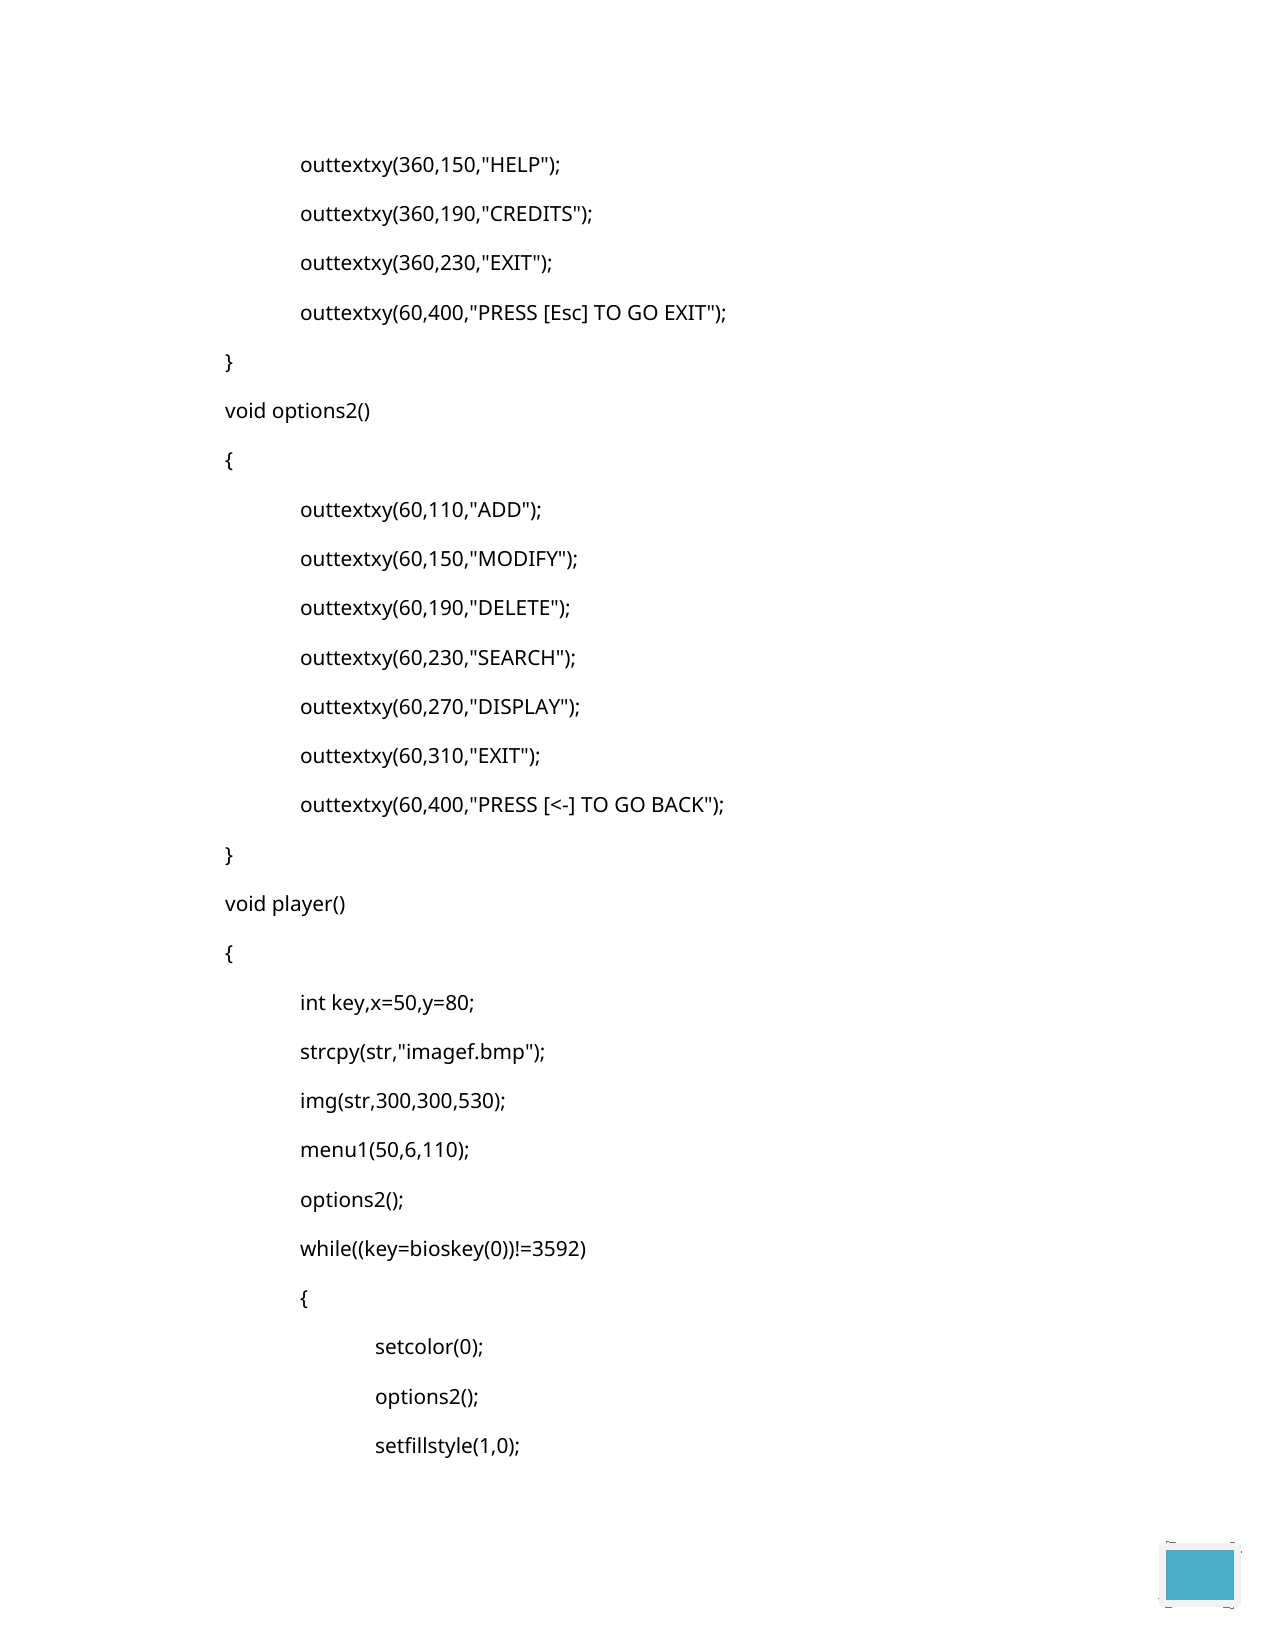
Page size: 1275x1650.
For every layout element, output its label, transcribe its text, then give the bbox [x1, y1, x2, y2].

text outtextxy(60,110,"ADD"); [225, 495, 1125, 523]
text outtextxy(60,400,"PRESS [Esc] TO GO EXIT"); [225, 298, 1125, 326]
text outtextxy(360,150,"HELP"); [225, 150, 1125, 178]
text options2(); [225, 1382, 1125, 1410]
text outtextxy(60,190,"DELETE"); [225, 593, 1125, 622]
text options2(); [225, 1185, 1125, 1213]
text int key,x=50,y=80; [225, 988, 1125, 1016]
text outtextxy(60,270,"DISPLAY"); [225, 692, 1125, 720]
text outtextxy(60,310,"EXIT"); [225, 741, 1125, 770]
text outtextxy(360,230,"EXIT"); [225, 248, 1125, 277]
text { [225, 1283, 1125, 1312]
text setcolor(0); [225, 1332, 1125, 1361]
text while((key=bioskey(0))!=3592) [225, 1234, 1125, 1262]
text img(str,300,300,530); [225, 1086, 1125, 1114]
text { [225, 938, 1125, 967]
text void options2() [225, 396, 1125, 425]
text } [225, 347, 1125, 376]
text menu1(50,6,110); [225, 1135, 1125, 1164]
text strcpy(str,"imagef.bmp"); [225, 1037, 1125, 1065]
text void player() [225, 889, 1125, 917]
text outtextxy(60,400,"PRESS [<-] TO GO BACK"); [225, 791, 1125, 819]
text outtextxy(60,150,"MODIFY"); [225, 544, 1125, 573]
text } [225, 840, 1125, 868]
text outtextxy(360,190,"CREDITS"); [225, 199, 1125, 228]
text setfillstyle(1,0); [225, 1431, 1125, 1459]
text outtextxy(60,230,"SEARCH"); [225, 643, 1125, 671]
text { [225, 446, 1125, 474]
